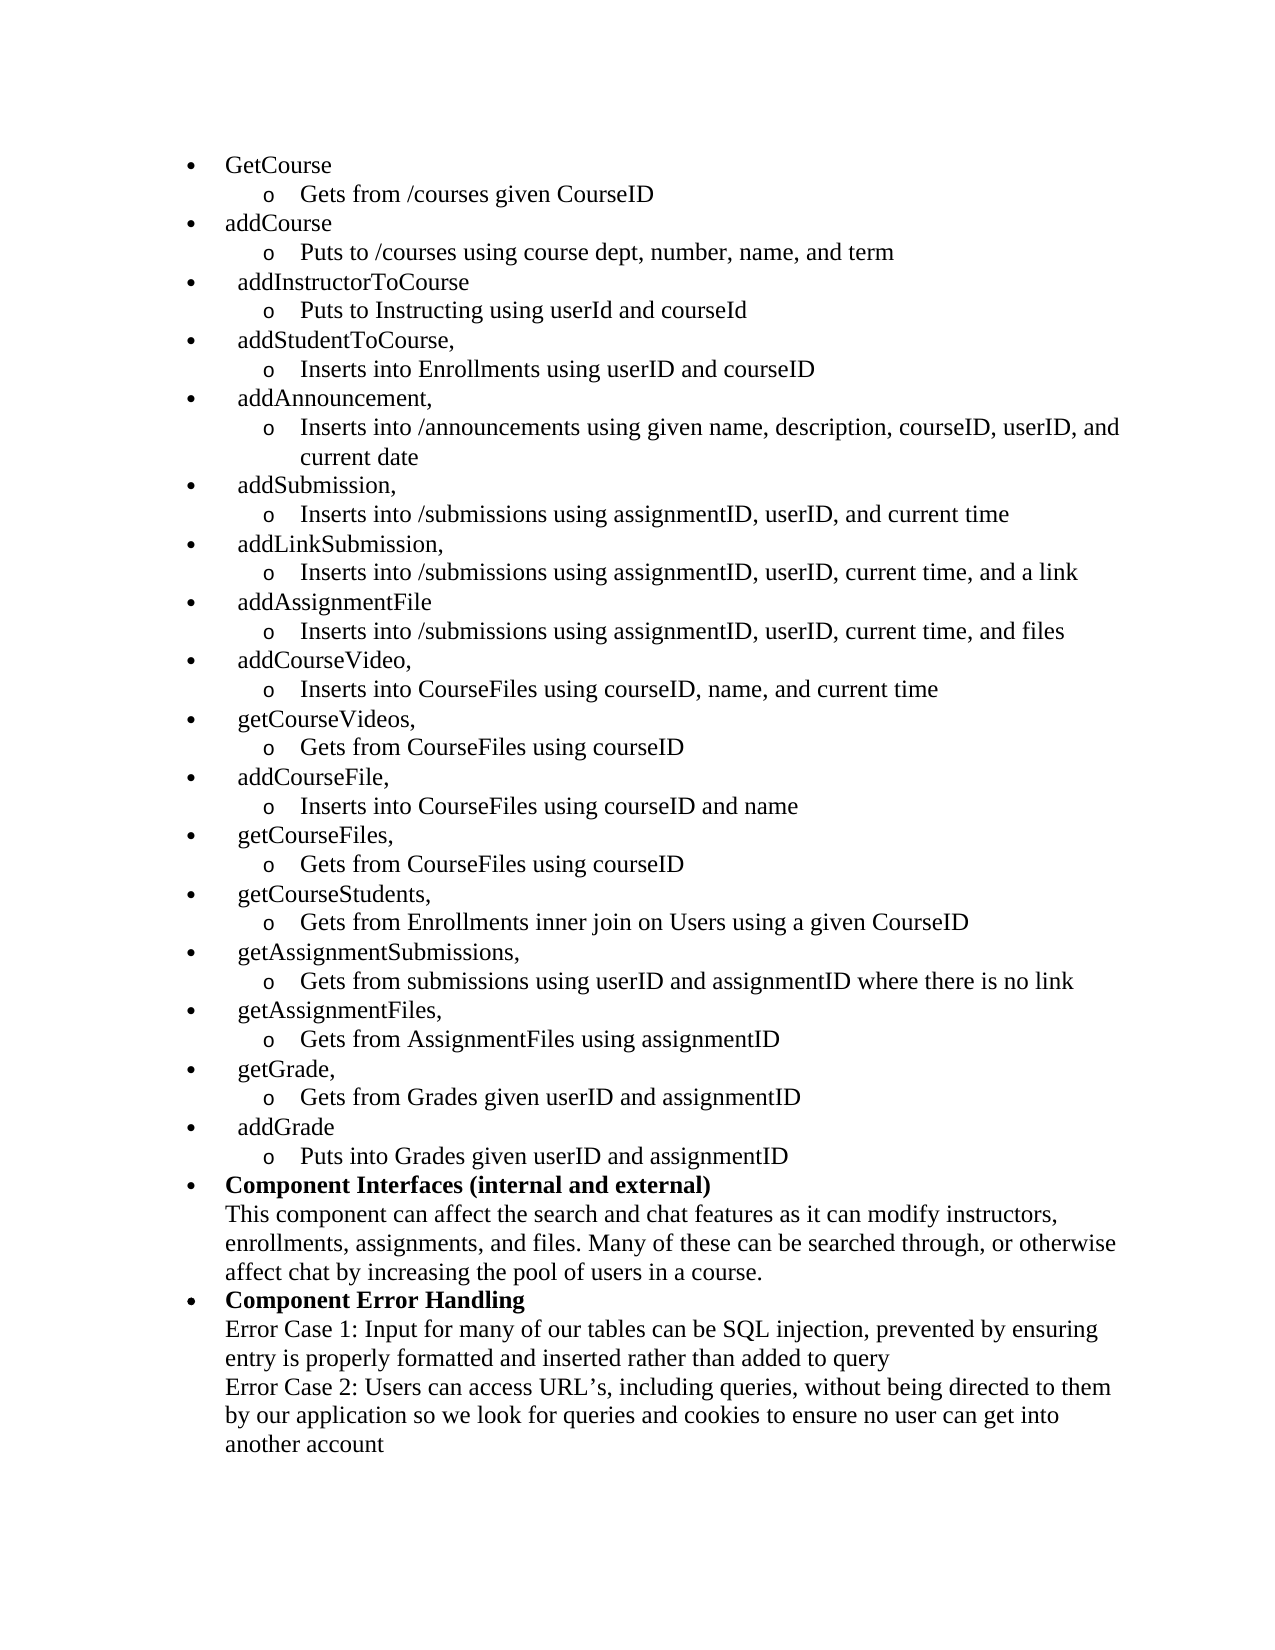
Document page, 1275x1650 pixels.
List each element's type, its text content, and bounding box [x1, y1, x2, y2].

list Gets from Grades given userID and assignmentID [262, 1082, 1125, 1112]
list addCourseVideo, [187, 645, 1125, 674]
list Gets from AssignmentFiles using assignmentID [262, 1024, 1125, 1054]
list Gets from /courses given CourseID [262, 179, 1125, 208]
list getGrade, [187, 1054, 1125, 1082]
list Inserts into /announcements using given name, description, courseID, userID, and current date [262, 412, 1125, 470]
list getAssignmentFiles, [187, 995, 1125, 1024]
list Inserts into /submissions using assignmentID, userID, current time, and files [262, 616, 1125, 645]
list addGrade [187, 1112, 1125, 1141]
list Inserts into /submissions using assignmentID, userID, current time, and a link [262, 557, 1125, 587]
list Gets from CourseFiles using courseID [262, 849, 1125, 879]
list getCourseVideos, [187, 704, 1125, 732]
list Inserts into CourseFiles using courseID and name [262, 791, 1125, 820]
list Puts to Instructing using userId and courseId [262, 295, 1125, 325]
list addAnnouncement, [187, 383, 1125, 412]
list addSubmission, [187, 470, 1125, 499]
list Component Interfaces (internal and external) This component can affect the search and chat features as it can modify instructors, enrollments, assignments, and files. Many of these can be searched through, or otherwise affect chat by increasing the pool of users in a course. [187, 1170, 1125, 1285]
list addLinkSubmission, [187, 529, 1125, 557]
list getCourseFiles, [187, 820, 1125, 849]
list Gets from CourseFiles using courseID [262, 732, 1125, 762]
list Puts into Grades given userID and assignmentID [262, 1141, 1125, 1170]
list GetCourse [187, 150, 1125, 179]
list Gets from submissions using userID and assignmentID where there is no link [262, 966, 1125, 995]
list addStudentToCourse, [187, 325, 1125, 354]
list Inserts into CourseFiles using courseID, name, and current time [262, 674, 1125, 704]
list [187, 1285, 1125, 1458]
list Puts to /courses using course dept, number, name, and term [262, 237, 1125, 267]
list addCourse [187, 208, 1125, 237]
list Gets from Enrollments inner join on Users using a given CourseID [262, 907, 1125, 937]
list Inserts into Enrollments using userID and courseID [262, 354, 1125, 383]
list addCourseFile, [187, 762, 1125, 791]
list Inserts into /submissions using assignmentID, userID, and current time [262, 499, 1125, 529]
list addAssignmentFile [187, 587, 1125, 616]
list getCourseStudents, [187, 879, 1125, 907]
list getAssignmentSubmissions, [187, 937, 1125, 966]
list addInstructorToCourse [187, 267, 1125, 295]
